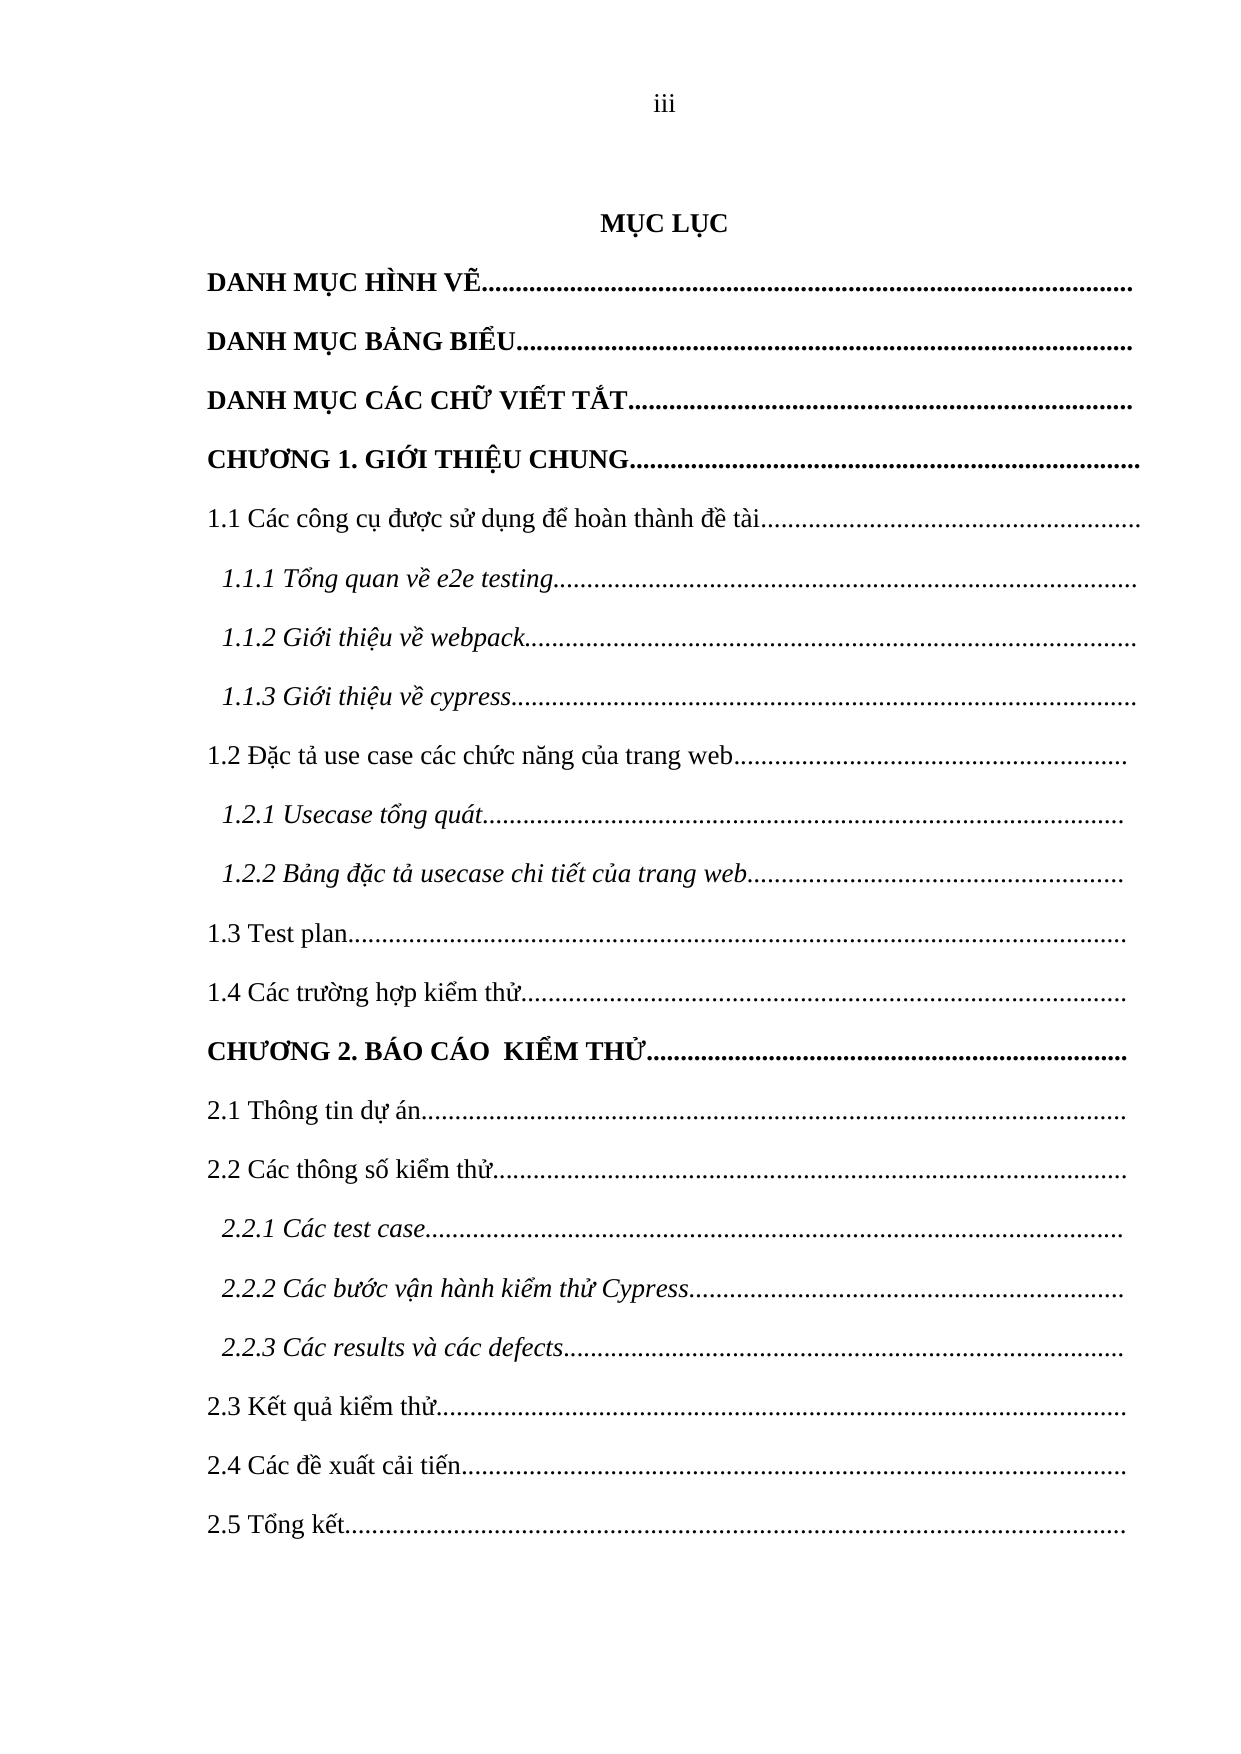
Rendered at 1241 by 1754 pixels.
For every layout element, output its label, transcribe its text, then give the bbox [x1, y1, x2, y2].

text CHƯƠNG 1. GIỚI THIỆU CHUNG 1 [207, 443, 1122, 474]
text 2.2.2 Các bước vận hành kiểm thử Cypress 34 [222, 1272, 1122, 1303]
text DANH MỤC HÌNH VẼ iv [207, 266, 1122, 297]
text 2.2.3 Các results và các defects 35 [222, 1331, 1122, 1362]
text DANH MỤC BẢNG BIỂU iv [207, 325, 1122, 356]
text 1.2.2 Bảng đặc tả usecase chi tiết của trang web 16 [222, 858, 1122, 889]
text 1.3 Test plan 27 [207, 917, 1122, 948]
text 1.1.1 Tổng quan về e2e testing 1 [222, 562, 1122, 593]
text 1.2.1 Usecase tổng quát 15 [222, 798, 1122, 829]
text 2.5 Tổng kết 40 [207, 1508, 1122, 1539]
text 2.3 Kết quả kiểm thử 38 [207, 1390, 1122, 1421]
text 1.2 Đặc tả use case các chức năng của trang web 15 [207, 739, 1122, 770]
text 1.1.3 Giới thiệu về cypress 9 [222, 680, 1122, 711]
text 1.4 Các trường hợp kiểm thử 28 [207, 976, 1122, 1007]
text 2.1 Thông tin dự án 29 [207, 1094, 1122, 1125]
text DANH MỤC CÁC CHỮ VIẾT TẮT iv [207, 384, 1122, 415]
text CHƯƠNG 2. BÁO CÁO KIỂM THỬ 29 [207, 1035, 1122, 1066]
text 2.4 Các đề xuất cải tiến 40 [207, 1449, 1122, 1480]
text 1.1.2 Giới thiệu về webpack 2 [222, 621, 1122, 652]
text 2.2 Các thông số kiểm thử 29 [207, 1153, 1122, 1184]
text 1.1 Các công cụ được sử dụng để hoàn thành đề tài 1 [207, 503, 1122, 534]
text MỤC LỤC [207, 207, 1122, 238]
text 2.2.1 Các test case 29 [222, 1213, 1122, 1244]
